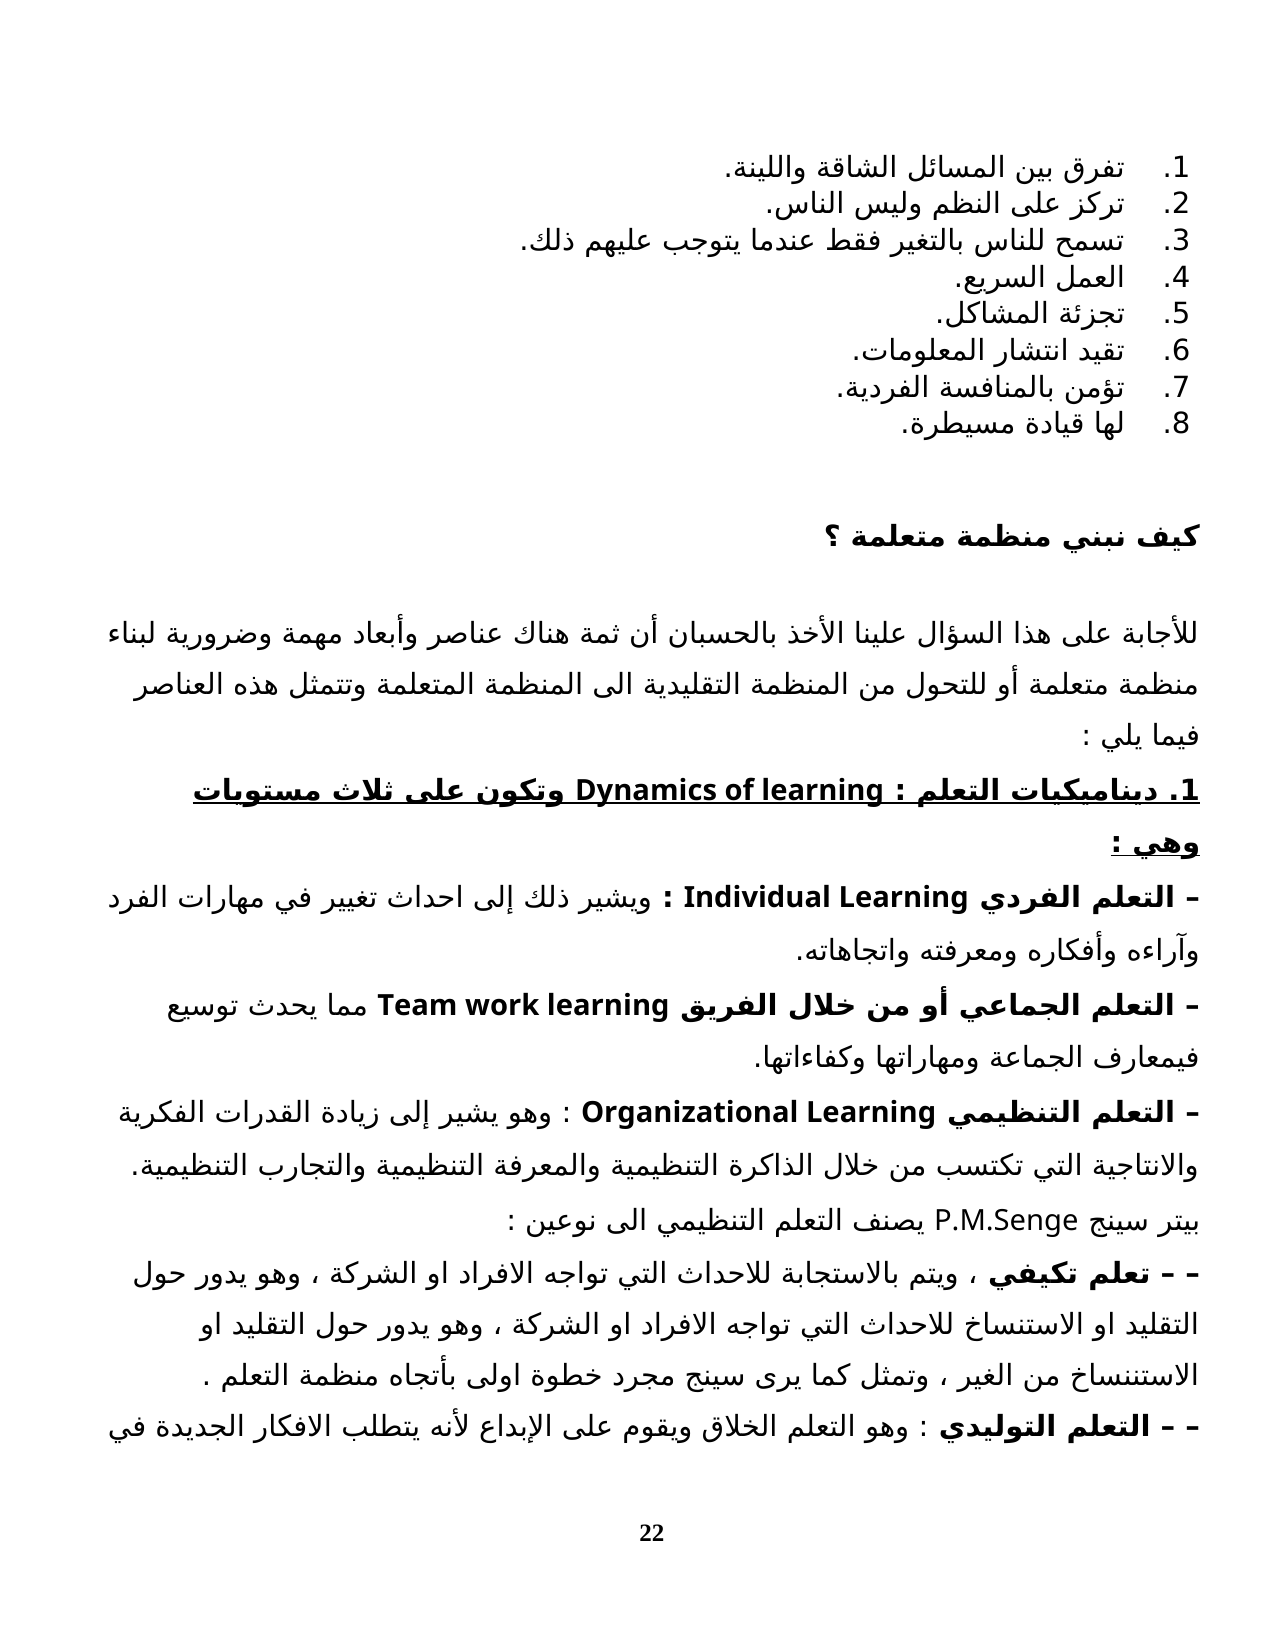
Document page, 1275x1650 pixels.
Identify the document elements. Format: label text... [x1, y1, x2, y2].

list تجزئة المشاكل. [103, 297, 1162, 331]
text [103, 573, 1200, 1443]
text كيف نبني منظمة متعلمة ؟ [103, 519, 1200, 553]
list العمل السريع. [103, 260, 1162, 294]
list تفرق بين المسائل الشاقة واللينة. [103, 150, 1162, 184]
list لها قيادة مسيطرة. [103, 407, 1162, 441]
list تقيد انتشار المعلومات. [103, 333, 1162, 367]
list تسمح للناس بالتغير فقط عندما يتوجب عليهم ذلك. [103, 223, 1162, 257]
list تؤمن بالمنافسة الفردية. [103, 370, 1162, 404]
list تركز على النظم وليس الناس. [103, 187, 1162, 221]
